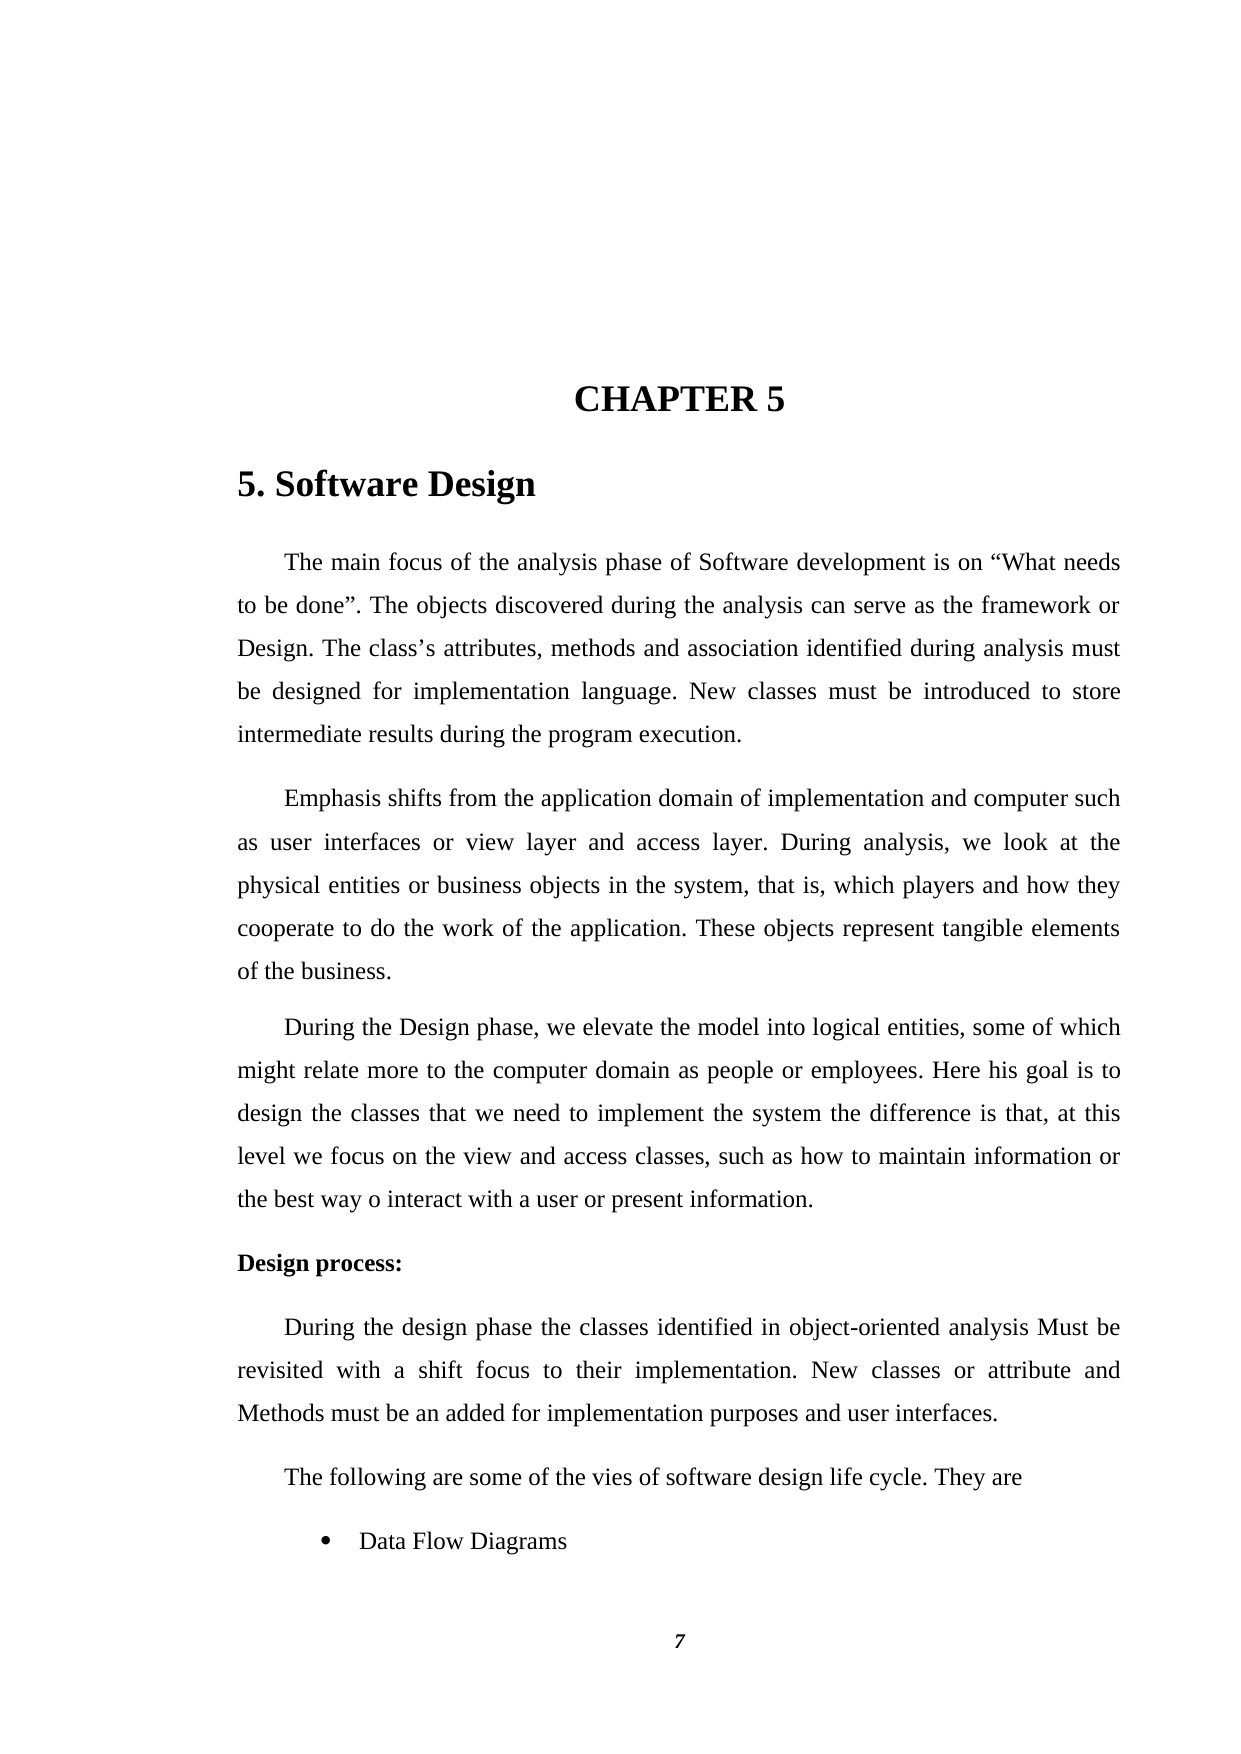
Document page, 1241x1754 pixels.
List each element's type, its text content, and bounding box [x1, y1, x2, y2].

text The main focus of the analysis phase of Software development is on “What needs to be done”. The objects discovered during the analysis can serve as the framework or Design. The class’s attributes, methods and association identified during analysis must be designed for implementation language. New classes must be introduced to store intermediate results during the program execution. [237, 547, 1122, 748]
text 5. Software Design [237, 462, 1122, 505]
text CHAPTER 5 [237, 376, 1122, 419]
text During the design phase the classes identified in object-oriented analysis Must be revisited with a shift focus to their implementation. New classes or attribute and Methods must be an added for implementation purposes and user interfaces. [237, 1312, 1122, 1427]
text Emphasis shifts from the application domain of implementation and computer such as user interfaces or view layer and access layer. During analysis, we look at the physical entities or business objects in the system, that is, which players and how they cooperate to do the work of the application. These objects represent tangible elements of the business. [237, 783, 1122, 985]
text During the Design phase, we elevate the model into logical entities, some of which might relate more to the computer domain as people or employees. Here his goal is to design the classes that we need to implement the system the difference is that, at this level we focus on the view and access classes, such as how to maintain information or the best way o interact with a user or present information. [237, 1012, 1122, 1213]
text Design process: [237, 1248, 1122, 1277]
list Data Flow Diagrams [321, 1526, 1122, 1555]
text The following are some of the vies of software design life cycle. They are [237, 1462, 1122, 1491]
